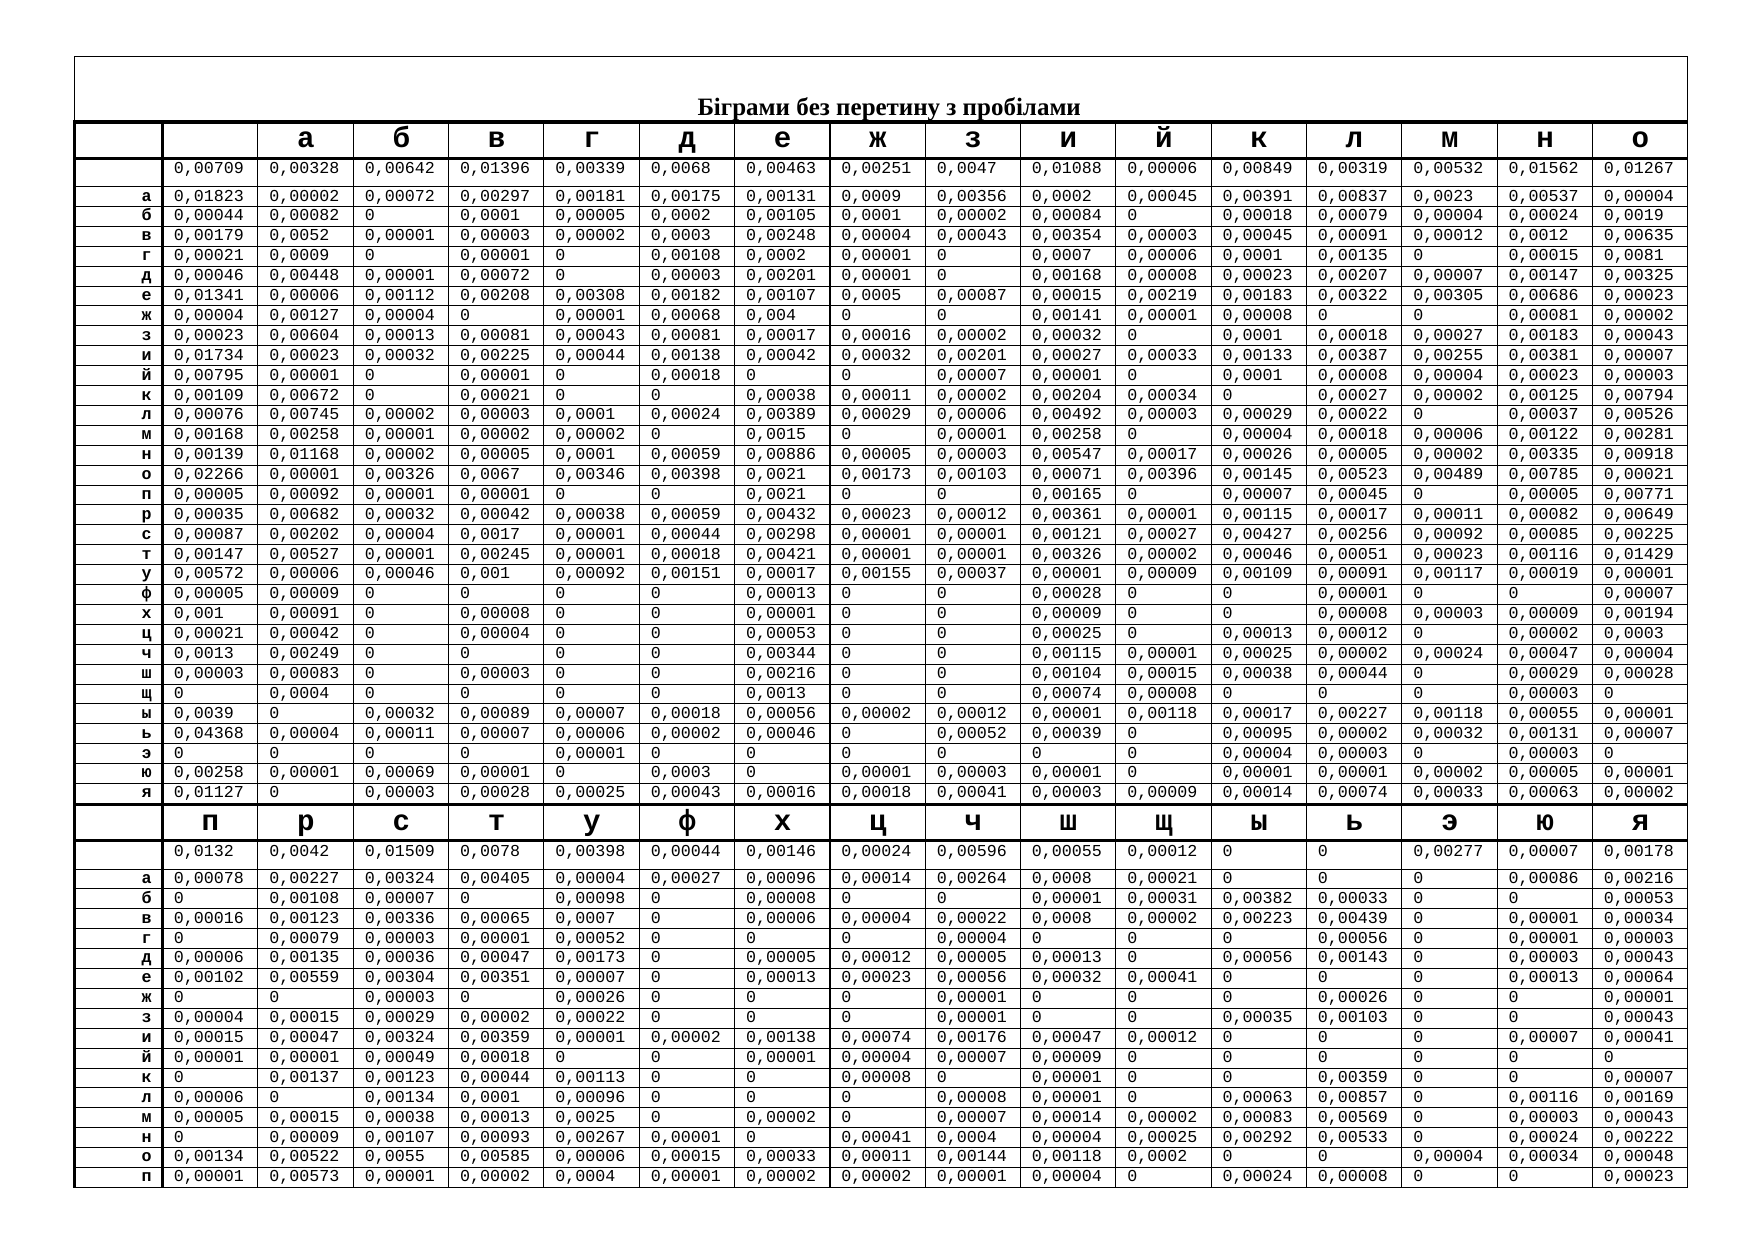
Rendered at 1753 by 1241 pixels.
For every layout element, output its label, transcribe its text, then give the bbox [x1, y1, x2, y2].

table_cell 0 [1307, 1029, 1401, 1047]
table_cell 0 [1402, 1029, 1497, 1047]
table_cell 0,00089 [449, 704, 543, 723]
table_cell 0,00004 [831, 909, 925, 928]
table_cell 0,00004 [449, 625, 543, 644]
table_cell 0,00005 [544, 207, 639, 226]
table_cell 0,00081 [1498, 306, 1592, 325]
table_cell 0,00255 [1402, 346, 1497, 365]
table_cell 0,00249 [258, 645, 353, 663]
table_cell 0 [1116, 989, 1211, 1008]
table_cell 0,00004 [926, 929, 1020, 948]
table_cell 0,00322 [1307, 287, 1401, 305]
table_cell 0,00002 [1593, 784, 1687, 803]
table_cell 0 [1402, 949, 1497, 968]
table_cell 0,00015 [640, 1148, 734, 1167]
table_cell 0,0023 [1402, 187, 1497, 206]
table_cell 0 [926, 306, 1020, 325]
table_cell 0,00034 [1116, 386, 1211, 405]
table_cell 0,00298 [735, 525, 829, 544]
table_cell е [735, 124, 829, 157]
table_cell 0,0001 [1212, 326, 1306, 345]
table_cell 0 [640, 949, 734, 968]
table_cell 0,0001 [1212, 366, 1306, 385]
table_cell 0,00072 [449, 267, 543, 286]
table_cell 0 [354, 605, 448, 624]
table_cell 0,00021 [1116, 870, 1211, 888]
table_cell 0,00886 [735, 446, 829, 464]
table_cell 0,00532 [1402, 160, 1497, 186]
table_cell 0,00034 [1498, 1148, 1592, 1167]
table_cell 0,00351 [449, 969, 543, 988]
table_cell 0,00173 [831, 466, 925, 484]
table_cell 0 [1402, 1128, 1497, 1147]
table_cell 0,00043 [1593, 1009, 1687, 1028]
table_cell 0,00022 [926, 909, 1020, 928]
table_cell 0,00037 [926, 565, 1020, 584]
table_cell 0,00001 [1498, 909, 1592, 928]
table_cell 0,00007 [1593, 724, 1687, 743]
table_cell 0,0047 [926, 160, 1020, 186]
table_cell р [76, 505, 161, 524]
table_cell 0,00001 [926, 426, 1020, 445]
table_cell 0,00092 [1402, 525, 1497, 544]
table_cell 0,00044 [544, 346, 639, 365]
table_cell 0 [735, 1069, 829, 1087]
table_cell 0,00025 [544, 784, 639, 803]
table_cell 0,00005 [735, 949, 829, 968]
table_cell 0,00013 [1212, 625, 1306, 644]
table_cell 0,00361 [1021, 505, 1115, 524]
table_cell 0,00024 [1212, 1168, 1306, 1187]
table_cell и [76, 1029, 161, 1047]
table_cell 0 [831, 366, 925, 385]
table_cell 0 [1402, 406, 1497, 425]
table_cell 0,00001 [544, 1029, 639, 1047]
table_cell 0,00007 [1593, 585, 1687, 604]
table_cell 0,00041 [926, 784, 1020, 803]
table_cell 0,00004 [1212, 426, 1306, 445]
table_cell 0,00051 [1307, 545, 1401, 564]
table_cell 0,00003 [449, 406, 543, 425]
table_cell у [544, 806, 639, 839]
table_cell 0,00169 [1593, 1088, 1687, 1107]
table_cell 0,00023 [831, 969, 925, 988]
table_cell 0,00001 [831, 525, 925, 544]
table_cell 0 [640, 625, 734, 644]
table_cell 0,00074 [1021, 685, 1115, 703]
table_cell 0,00011 [831, 386, 925, 405]
table_cell 0,00013 [1498, 969, 1592, 988]
table_cell в [449, 124, 543, 157]
table_cell щ [1116, 806, 1211, 839]
table_cell 0,00006 [164, 1088, 257, 1107]
table_cell 0,00141 [1021, 306, 1115, 325]
table_cell г [544, 124, 639, 157]
table_cell п [76, 486, 161, 504]
table_cell 0,00037 [1498, 406, 1592, 425]
table_cell 0,00219 [1116, 287, 1211, 305]
table_cell 0,00001 [831, 545, 925, 564]
table_cell 0,00001 [258, 366, 353, 385]
table_cell 0 [1593, 1049, 1687, 1067]
table_cell й [1116, 124, 1211, 157]
table_cell 0 [544, 625, 639, 644]
table_cell 0,00131 [735, 187, 829, 206]
table_cell 0 [164, 889, 257, 908]
table_cell 0,00001 [544, 525, 639, 544]
table_cell с [76, 525, 161, 544]
table_cell 0,00023 [831, 505, 925, 524]
table_cell 0,00001 [544, 744, 639, 763]
table_cell 0,00336 [354, 909, 448, 928]
table_cell 0 [1402, 685, 1497, 703]
table_cell 0 [258, 1088, 353, 1107]
table_cell 0 [1402, 306, 1497, 325]
table_cell 0,00043 [544, 326, 639, 345]
table_cell 0,00023 [258, 346, 353, 365]
table_cell ц [831, 806, 925, 839]
table_cell 0,00297 [449, 187, 543, 206]
table_cell 0,00027 [1402, 326, 1497, 345]
table_cell 0,00324 [354, 870, 448, 888]
table_cell 0,00003 [1402, 605, 1497, 624]
table_cell 0 [1116, 326, 1211, 345]
table_cell 0,00682 [258, 505, 353, 524]
table_cell 0,00155 [831, 565, 925, 584]
table_cell 0,00015 [1116, 665, 1211, 683]
table_cell 0 [1116, 724, 1211, 743]
table_cell 0,00018 [640, 545, 734, 564]
table_cell 0,00047 [1021, 1029, 1115, 1047]
table_cell 0 [926, 665, 1020, 683]
table_cell 0,00015 [1498, 247, 1592, 266]
table_cell ш [1021, 806, 1115, 839]
table_cell 0,00001 [1116, 645, 1211, 663]
table_cell 0,00003 [1498, 744, 1592, 763]
table_cell [164, 124, 257, 157]
table_cell 0,00036 [354, 949, 448, 968]
table_cell 0,0013 [735, 685, 829, 703]
table_cell 0,00305 [1402, 287, 1497, 305]
table_cell 0 [1116, 1049, 1211, 1067]
table_cell 0,00027 [640, 870, 734, 888]
table_cell 0,00074 [1307, 784, 1401, 803]
table_cell 0,00572 [164, 565, 257, 584]
table_cell 0 [1021, 1009, 1115, 1028]
table_cell 0,00007 [926, 1108, 1020, 1127]
table_cell 0,00003 [1116, 406, 1211, 425]
table_cell 0,00326 [354, 466, 448, 484]
table_cell 0,00028 [449, 784, 543, 803]
table_cell 0,0004 [258, 685, 353, 703]
table_cell 0,00227 [258, 870, 353, 888]
table_cell 0,00103 [926, 466, 1020, 484]
table_cell 0,00033 [1116, 346, 1211, 365]
table_cell 0,00165 [1021, 486, 1115, 504]
table_cell а [76, 187, 161, 206]
table_cell 0,00009 [258, 1128, 353, 1147]
table_cell 0 [1498, 1009, 1592, 1028]
table_cell 0,00032 [831, 346, 925, 365]
table_cell 0 [926, 1069, 1020, 1087]
table_cell 0 [831, 486, 925, 504]
table_cell 0 [544, 366, 639, 385]
table_cell 0,01168 [258, 446, 353, 464]
table_cell 0 [1402, 929, 1497, 948]
table_cell 0,00573 [258, 1168, 353, 1187]
table_cell 0,00108 [258, 889, 353, 908]
table_cell 0,0009 [831, 187, 925, 206]
table_cell н [76, 446, 161, 464]
table_cell 0,00001 [449, 366, 543, 385]
table_cell 0 [1402, 247, 1497, 266]
table_cell 0,00009 [1116, 565, 1211, 584]
table_cell 0,00569 [1307, 1108, 1401, 1127]
table_cell н [76, 1128, 161, 1147]
table_cell 0 [354, 685, 448, 703]
table_cell 0,00227 [1307, 704, 1401, 723]
table_cell 0,00009 [1116, 784, 1211, 803]
table_cell 0 [1212, 685, 1306, 703]
table_cell 0,00001 [1593, 764, 1687, 783]
table_cell м [76, 426, 161, 445]
table_cell 0,00168 [1021, 267, 1115, 286]
table_cell л [76, 406, 161, 425]
table_cell 0,00267 [544, 1128, 639, 1147]
table_cell 0,00007 [544, 969, 639, 988]
table_cell ж [831, 124, 925, 157]
table_cell 0,00033 [1307, 889, 1401, 908]
table_cell 0,00492 [1021, 406, 1115, 425]
table_cell 0,00024 [1402, 645, 1497, 663]
table_cell 0,00168 [164, 426, 257, 445]
table_cell 0,00216 [735, 665, 829, 683]
table_cell х [76, 605, 161, 624]
table_cell 0,00183 [1498, 326, 1592, 345]
table_cell 0,00021 [1593, 466, 1687, 484]
table_cell 0,00012 [1307, 625, 1401, 644]
table_cell 0,001 [164, 605, 257, 624]
table_cell 0,00001 [354, 267, 448, 286]
table_cell 0,00056 [926, 969, 1020, 988]
table_cell о [1593, 124, 1687, 157]
table_cell 0,00004 [258, 724, 353, 743]
table_cell 0,00181 [544, 187, 639, 206]
table_cell 0,00137 [258, 1069, 353, 1087]
table_cell 0,00134 [354, 1088, 448, 1107]
table_cell 0,00003 [926, 446, 1020, 464]
table_cell 0,00448 [258, 267, 353, 286]
table_cell 0,00029 [831, 406, 925, 425]
table_cell 0,00013 [735, 585, 829, 604]
table_cell 0,00064 [1593, 969, 1687, 988]
table_cell 0 [640, 1069, 734, 1087]
table_cell ж [76, 306, 161, 325]
table_cell 0,00002 [1307, 724, 1401, 743]
table_cell 0,00038 [354, 1108, 448, 1127]
table_cell 0,00048 [1593, 1148, 1687, 1167]
table_cell 0,00005 [1498, 486, 1592, 504]
table_cell 0 [831, 426, 925, 445]
table_cell 0,01509 [354, 842, 448, 868]
table_cell м [76, 1108, 161, 1127]
table_cell з [76, 326, 161, 345]
table_cell 0,00795 [164, 366, 257, 385]
table_cell 0,00138 [640, 346, 734, 365]
table_cell 0,00533 [1307, 1128, 1401, 1147]
table_cell 0,00091 [258, 605, 353, 624]
table_cell 0,00007 [1212, 486, 1306, 504]
table_cell 0,00027 [1021, 346, 1115, 365]
table_cell ю [76, 764, 161, 783]
table_cell 0,0002 [1021, 187, 1115, 206]
table_cell 0,00489 [1402, 466, 1497, 484]
table_cell 0,00001 [164, 1168, 257, 1187]
table_cell 0,00002 [449, 1009, 543, 1028]
table_cell 0,00002 [926, 386, 1020, 405]
table_cell ч [926, 806, 1020, 839]
table_cell ф [640, 806, 734, 839]
table_cell 0,00004 [1021, 1128, 1115, 1147]
table_cell 0 [164, 1069, 257, 1087]
table_cell 0,00016 [735, 784, 829, 803]
table_cell 0,00001 [831, 764, 925, 783]
table_cell 0,00015 [258, 1108, 353, 1127]
table_cell 0,00007 [1402, 267, 1497, 286]
table_cell 0,00008 [1307, 1168, 1401, 1187]
table_cell 0,0081 [1593, 247, 1687, 266]
table_cell 0 [1498, 1069, 1592, 1087]
table_cell 0,0002 [1116, 1148, 1211, 1167]
table_cell 0,00006 [926, 406, 1020, 425]
table_cell 0,00258 [164, 764, 257, 783]
table_cell п [76, 1168, 161, 1187]
table_cell 0,00004 [1402, 207, 1497, 226]
table_cell 0,0132 [164, 842, 257, 868]
table_cell 0,00002 [354, 406, 448, 425]
table_cell 0,00208 [449, 287, 543, 305]
table_cell 0,00672 [258, 386, 353, 405]
table_cell 0 [831, 929, 925, 948]
table_cell 0,0052 [258, 227, 353, 246]
table_cell 0 [1116, 366, 1211, 385]
table_cell 0,00857 [1307, 1088, 1401, 1107]
table_cell 0 [831, 889, 925, 908]
table_cell 0,00007 [449, 724, 543, 743]
table_cell 0,00204 [1021, 386, 1115, 405]
table_cell 0 [1402, 1168, 1497, 1187]
table_cell 0,00002 [1498, 625, 1592, 644]
table_cell 0,00359 [1307, 1069, 1401, 1087]
table_cell 0 [1402, 1088, 1497, 1107]
table_cell 0,00002 [449, 426, 543, 445]
table_cell 0,00021 [449, 386, 543, 405]
table_cell 0,00038 [1212, 665, 1306, 683]
table_cell 0,00245 [449, 545, 543, 564]
table_cell 0,0002 [735, 247, 829, 266]
table_cell 0,00032 [1402, 724, 1497, 743]
table_cell 0,00324 [354, 1029, 448, 1047]
table_cell 0 [1116, 486, 1211, 504]
table_cell 0 [1307, 969, 1401, 988]
table_cell 0,00005 [449, 446, 543, 464]
table_cell 0 [1498, 989, 1592, 1008]
table_cell 0,00019 [1498, 565, 1592, 584]
table_cell 0,00093 [449, 1128, 543, 1147]
table_cell 0,00001 [1021, 565, 1115, 584]
table_cell 0,00004 [1593, 645, 1687, 663]
table_cell 0 [1402, 989, 1497, 1008]
table_cell 0 [354, 366, 448, 385]
table_header Біграми без перетину з пробілами [75, 57, 1687, 120]
table_cell 0,00006 [164, 949, 257, 968]
table_cell 0 [1402, 1108, 1497, 1127]
table_cell я [76, 784, 161, 803]
table_cell 0 [354, 207, 448, 226]
table_cell 0 [1307, 842, 1401, 868]
table_cell 0,0017 [449, 525, 543, 544]
table_cell 0,00319 [1307, 160, 1401, 186]
table_cell к [76, 1069, 161, 1087]
table_cell 0,00004 [831, 1049, 925, 1067]
table_cell 0 [449, 744, 543, 763]
table_cell 0 [1116, 1009, 1211, 1028]
table_cell 0,0039 [164, 704, 257, 723]
table_cell 0,00072 [354, 187, 448, 206]
table_cell 0,00046 [735, 724, 829, 743]
table_cell б [354, 124, 448, 157]
table_cell 0 [640, 744, 734, 763]
table_cell 0,00081 [640, 326, 734, 345]
table_cell 0,00033 [735, 1148, 829, 1167]
table_cell э [1402, 806, 1497, 839]
table_cell 0,00147 [1498, 267, 1592, 286]
table_cell т [76, 545, 161, 564]
table_cell 0 [926, 685, 1020, 703]
table_cell 0,00005 [1307, 446, 1401, 464]
table_cell 0,00071 [1021, 466, 1115, 484]
table_cell 0,00001 [926, 1009, 1020, 1028]
table_cell 0 [1402, 889, 1497, 908]
table_cell 0 [831, 585, 925, 604]
table_cell 0,00109 [164, 386, 257, 405]
table_cell 0,00022 [544, 1009, 639, 1028]
table_cell ь [76, 724, 161, 743]
table_cell 0,00107 [735, 287, 829, 305]
table_cell 0 [1116, 929, 1211, 948]
table_cell 0 [1402, 870, 1497, 888]
table_cell 0,00006 [1116, 247, 1211, 266]
table_cell 0,00104 [1021, 665, 1115, 683]
table_cell 0,00115 [1021, 645, 1115, 663]
table_cell х [735, 806, 829, 839]
table_cell 0,00107 [354, 1128, 448, 1147]
table_cell 0 [1307, 870, 1401, 888]
table_cell 0,00007 [544, 704, 639, 723]
table_cell 0,00005 [926, 949, 1020, 968]
table_cell 0 [831, 1108, 925, 1127]
table_cell 0,00001 [926, 989, 1020, 1008]
table_cell 0 [735, 929, 829, 948]
table_cell [76, 160, 161, 186]
table_cell 0,00849 [1212, 160, 1306, 186]
table_cell 0,0015 [735, 426, 829, 445]
table_cell 0,00523 [1307, 466, 1401, 484]
table_cell 0,00045 [1307, 486, 1401, 504]
table_cell 0,00116 [1498, 545, 1592, 564]
table_cell 0,01127 [164, 784, 257, 803]
table_cell 0 [1212, 929, 1306, 948]
table_cell 0 [164, 1128, 257, 1147]
table_cell 0,00001 [1307, 764, 1401, 783]
table_cell 0 [1212, 842, 1306, 868]
table_cell 0,00043 [640, 784, 734, 803]
table_cell г [76, 247, 161, 266]
table_cell 0 [831, 306, 925, 325]
table_cell 0 [831, 724, 925, 743]
table_cell 0,00012 [1402, 227, 1497, 246]
table_cell 0,00007 [1498, 842, 1592, 868]
table_cell 0,00003 [354, 784, 448, 803]
table_cell 0 [735, 744, 829, 763]
table_cell 0,00178 [1593, 842, 1687, 868]
table_cell 0,00001 [354, 426, 448, 445]
table_cell 0,00056 [735, 704, 829, 723]
table_cell 0,00059 [640, 446, 734, 464]
table_cell 0 [831, 685, 925, 703]
table_cell 0,00002 [258, 187, 353, 206]
table_cell 0,00001 [1021, 704, 1115, 723]
table_cell 0,0067 [449, 466, 543, 484]
table_cell 0,00004 [1402, 1148, 1497, 1167]
table_cell 0,00018 [1212, 207, 1306, 226]
table_cell 0,00043 [1593, 949, 1687, 968]
table_cell 0,00069 [354, 764, 448, 783]
table_cell 0,00118 [1116, 704, 1211, 723]
table_cell 0,00018 [640, 366, 734, 385]
table_cell 0,00002 [926, 207, 1020, 226]
table_cell 0,00642 [354, 160, 448, 186]
table_cell 0,00044 [1307, 665, 1401, 683]
table_cell 0,00045 [1116, 187, 1211, 206]
table_cell 0,00356 [926, 187, 1020, 206]
table_cell 0,00018 [1307, 326, 1401, 345]
table_cell 0,00002 [544, 227, 639, 246]
table_cell 0,00179 [164, 227, 257, 246]
table_cell 0 [640, 486, 734, 504]
table_cell 0,0003 [640, 764, 734, 783]
table_cell к [76, 386, 161, 405]
table_cell 0,00003 [640, 267, 734, 286]
table_cell 0,00585 [449, 1148, 543, 1167]
table_cell 0,00325 [1593, 267, 1687, 286]
table_cell 0,0002 [640, 207, 734, 226]
table_cell 0,00001 [354, 545, 448, 564]
table_cell 0,00686 [1498, 287, 1592, 305]
table_cell 0 [735, 1088, 829, 1107]
table_cell 0 [258, 784, 353, 803]
table_cell 0,00017 [735, 565, 829, 584]
table_cell 0,00771 [1593, 486, 1687, 504]
table_cell 0 [640, 426, 734, 445]
table_cell 0 [1498, 1049, 1592, 1067]
table_cell 0,00001 [1116, 505, 1211, 524]
table_cell 0 [640, 929, 734, 948]
table_cell 0,00055 [1021, 842, 1115, 868]
table_cell 0 [1498, 1168, 1592, 1187]
table_cell 0,00009 [1021, 1049, 1115, 1067]
table_cell 0,00003 [354, 989, 448, 1008]
table_cell 0,00001 [449, 929, 543, 948]
table_cell 0 [926, 605, 1020, 624]
table_cell 0,00794 [1593, 386, 1687, 405]
table_cell 0,0003 [1593, 625, 1687, 644]
table_cell 0,00074 [831, 1029, 925, 1047]
table_cell 0,00003 [1116, 227, 1211, 246]
table_cell ц [76, 625, 161, 644]
table_cell 0,00047 [449, 949, 543, 968]
table_cell 0,00102 [164, 969, 257, 988]
table_cell 0 [1116, 764, 1211, 783]
table_cell 0,00001 [1021, 764, 1115, 783]
table_cell 0,00008 [926, 1088, 1020, 1107]
table_cell 0,00059 [640, 505, 734, 524]
table_cell 0 [258, 989, 353, 1008]
table_cell д [76, 267, 161, 286]
table_cell 0,00041 [1593, 1029, 1687, 1047]
table_cell 0 [640, 989, 734, 1008]
table_cell 0,00098 [544, 889, 639, 908]
table_cell 0,00003 [1593, 929, 1687, 948]
table_cell 0 [735, 764, 829, 783]
table_cell 0,00122 [1498, 426, 1592, 445]
table_cell 0,00381 [1498, 346, 1592, 365]
table_cell 0,00335 [1498, 446, 1592, 464]
table_cell 0,00002 [1402, 446, 1497, 464]
table_cell 0,00001 [449, 486, 543, 504]
table_cell р [258, 806, 353, 839]
table_cell 0 [1212, 605, 1306, 624]
table_cell 0 [354, 585, 448, 604]
table_cell 0 [354, 247, 448, 266]
table_cell 0 [544, 645, 639, 663]
table_cell 0 [544, 585, 639, 604]
table_cell 0,00087 [164, 525, 257, 544]
table_cell 0,00003 [449, 665, 543, 683]
table_cell 0 [1116, 585, 1211, 604]
table_cell м [1402, 124, 1497, 157]
table_cell 0,00001 [544, 545, 639, 564]
table_cell у [76, 565, 161, 584]
table_cell 0,00264 [926, 870, 1020, 888]
table_cell 0,00016 [831, 326, 925, 345]
table_cell 0 [1402, 1069, 1497, 1087]
table_cell 0,00001 [164, 1049, 257, 1067]
table_cell 0,00439 [1307, 909, 1401, 928]
table_cell л [1307, 124, 1401, 157]
table_cell 0,00173 [544, 949, 639, 968]
table_cell 0,00001 [926, 1168, 1020, 1187]
table_cell [76, 842, 161, 868]
table_cell 0,00008 [449, 605, 543, 624]
table_cell 0,00326 [1021, 545, 1115, 564]
table_cell 0,00223 [1212, 909, 1306, 928]
table_cell 0,00785 [1498, 466, 1592, 484]
table_cell е [76, 969, 161, 988]
table_cell 0,00001 [1021, 366, 1115, 385]
table_cell 0,00002 [1116, 545, 1211, 564]
table_cell 0 [1116, 207, 1211, 226]
table_cell 0,0001 [1212, 247, 1306, 266]
table_cell 0,00034 [1593, 909, 1687, 928]
table_cell 0,0078 [449, 842, 543, 868]
table_cell 0,00029 [1498, 665, 1592, 683]
table_cell 0 [1498, 889, 1592, 908]
table_cell 0,00055 [1498, 704, 1592, 723]
table_cell 0,00145 [1212, 466, 1306, 484]
table_cell 0,00017 [1307, 505, 1401, 524]
table_cell ы [1212, 806, 1306, 839]
table_cell 0,00176 [926, 1029, 1020, 1047]
table_cell 0 [831, 1009, 925, 1028]
table_cell 0,00008 [1307, 366, 1401, 385]
table_cell 0,01088 [1021, 160, 1115, 186]
table_cell 0,00095 [1212, 724, 1306, 743]
table_cell 0,00042 [258, 625, 353, 644]
table_cell 0,00044 [449, 1069, 543, 1087]
table_cell 0,00432 [735, 505, 829, 524]
table_cell 0,00044 [640, 525, 734, 544]
table_cell 0,00004 [1593, 187, 1687, 206]
table_cell 0,00001 [735, 605, 829, 624]
table_cell 0,00292 [1212, 1128, 1306, 1147]
table_cell 0 [164, 989, 257, 1008]
table_cell 0,00027 [1116, 525, 1211, 544]
table_cell 0,00022 [1307, 406, 1401, 425]
table_cell 0,00065 [449, 909, 543, 928]
table_cell 0,00026 [1212, 446, 1306, 464]
table_cell 0,00063 [1498, 784, 1592, 803]
table_cell 0,00018 [831, 784, 925, 803]
table_cell 0,00052 [926, 724, 1020, 743]
table_cell 0 [1116, 744, 1211, 763]
table_cell 0,00001 [1307, 585, 1401, 604]
table_cell 0 [1116, 949, 1211, 968]
table_cell 0,0007 [1021, 247, 1115, 266]
table_cell 0,00002 [831, 704, 925, 723]
table_cell 0 [1402, 585, 1497, 604]
table_cell 0,00201 [735, 267, 829, 286]
table_cell 0,00015 [164, 1029, 257, 1047]
table_cell 0,00109 [1212, 565, 1306, 584]
table_cell ы [76, 704, 161, 723]
table_cell 0,00001 [258, 1049, 353, 1067]
table_cell 0,00092 [258, 486, 353, 504]
table_cell 0,00024 [1498, 1128, 1592, 1147]
table_cell 0,00001 [926, 545, 1020, 564]
table_cell 0,00096 [544, 1088, 639, 1107]
table_cell 0,0042 [258, 842, 353, 868]
table_cell 0,00116 [1498, 1088, 1592, 1107]
table_cell 0,00028 [1593, 665, 1687, 683]
table_cell 0,00012 [831, 949, 925, 968]
table_cell 0,00042 [735, 346, 829, 365]
table_cell 0,00035 [164, 505, 257, 524]
table_cell 0,00002 [1402, 386, 1497, 405]
table_cell 0,00537 [1498, 187, 1592, 206]
table_cell 0,00008 [831, 1069, 925, 1087]
table_cell 0,00038 [735, 386, 829, 405]
table_cell 0,00044 [164, 207, 257, 226]
table_cell 0,00003 [1593, 366, 1687, 385]
table_cell 0,00003 [164, 665, 257, 683]
table_cell 0,00046 [1212, 545, 1306, 564]
table_cell 0,01267 [1593, 160, 1687, 186]
table_cell 0 [926, 625, 1020, 644]
table_cell 0,00005 [164, 1108, 257, 1127]
table_cell 0,0009 [258, 247, 353, 266]
table_cell 0,00032 [354, 505, 448, 524]
table_cell 0,00146 [735, 842, 829, 868]
table_cell 0,00003 [1498, 1108, 1592, 1127]
table_cell 0,00222 [1593, 1128, 1687, 1147]
table_cell 0 [640, 1088, 734, 1107]
table_cell 0,00046 [164, 267, 257, 286]
table_cell в [76, 227, 161, 246]
table_cell 0,00526 [1593, 406, 1687, 425]
table_cell 0 [735, 366, 829, 385]
table_cell 0,00016 [164, 909, 257, 928]
table_cell 0 [831, 605, 925, 624]
table_cell 0,00018 [449, 1049, 543, 1067]
table_cell 0,00144 [926, 1148, 1020, 1167]
table_cell ч [76, 645, 161, 663]
table_cell 0,00359 [449, 1029, 543, 1047]
table_cell 0 [164, 929, 257, 948]
table_cell 0,00002 [735, 1168, 829, 1187]
table_cell 0,00277 [1402, 842, 1497, 868]
table_cell 0,0012 [1498, 227, 1592, 246]
table_cell 0,00005 [831, 446, 925, 464]
table_cell 0,00115 [1212, 505, 1306, 524]
table_cell 0,00085 [1498, 525, 1592, 544]
table_cell 0,00003 [926, 764, 1020, 783]
table_cell 0,00745 [258, 406, 353, 425]
table_cell 0 [831, 625, 925, 644]
table_cell 0 [1212, 1148, 1306, 1167]
table_cell 0,00649 [1593, 505, 1687, 524]
table_cell 0,00127 [258, 306, 353, 325]
table_cell о [76, 1148, 161, 1167]
table_cell 0 [1212, 1049, 1306, 1067]
table_cell 0,00032 [1021, 969, 1115, 988]
table_cell 0,00308 [544, 287, 639, 305]
table_cell 0 [1212, 969, 1306, 988]
table_cell 0,0019 [1593, 207, 1687, 226]
table_cell 0,00002 [926, 326, 1020, 345]
table_cell 0,00635 [1593, 227, 1687, 246]
table_cell 0,00056 [1212, 949, 1306, 968]
table_cell 0,00007 [926, 366, 1020, 385]
table_cell 0,00011 [354, 724, 448, 743]
table_cell 0,00005 [1498, 764, 1592, 783]
table_cell 0,00344 [735, 645, 829, 663]
table_cell 0 [926, 889, 1020, 908]
table_cell 0,00082 [1498, 505, 1592, 524]
table_cell 0 [1307, 306, 1401, 325]
table_cell 0 [1402, 1049, 1497, 1067]
table_cell 0,00004 [544, 870, 639, 888]
table_cell 0,00123 [258, 909, 353, 928]
table_cell 0,00183 [1212, 287, 1306, 305]
table_cell з [76, 1009, 161, 1028]
table_cell 0,00133 [1212, 346, 1306, 365]
table_cell 0,00003 [1498, 949, 1592, 968]
table_cell 0,00012 [926, 704, 1020, 723]
table_cell 0,00391 [1212, 187, 1306, 206]
table_cell 0 [1021, 989, 1115, 1008]
table_cell 0 [449, 306, 543, 325]
table_cell 0,00138 [735, 1029, 829, 1047]
table_cell б [76, 207, 161, 226]
table_cell 0 [544, 685, 639, 703]
table_cell 0 [1116, 1168, 1211, 1187]
table_cell 0,0001 [544, 406, 639, 425]
table_cell 0,00082 [258, 207, 353, 226]
table_cell г [76, 929, 161, 948]
table_cell 0 [735, 1009, 829, 1028]
table_cell 0,00049 [354, 1049, 448, 1067]
table_cell 0,00002 [640, 724, 734, 743]
table_cell 0,00013 [735, 969, 829, 988]
table_cell 0,00001 [544, 306, 639, 325]
table_cell д [76, 949, 161, 968]
table_cell э [76, 744, 161, 763]
table_cell 0,00052 [544, 929, 639, 948]
table_cell 0,0055 [354, 1148, 448, 1167]
table_cell 0,00389 [735, 406, 829, 425]
table_cell 0,00837 [1307, 187, 1401, 206]
table_cell 0,00007 [1498, 1029, 1592, 1047]
table_cell 0,00026 [544, 989, 639, 1008]
table_cell 0 [831, 665, 925, 683]
table_cell 0,00001 [926, 525, 1020, 544]
table_cell 0,00032 [1021, 326, 1115, 345]
table_cell 0 [1402, 1009, 1497, 1028]
table_cell 0,00105 [735, 207, 829, 226]
table_cell 0,00003 [1307, 744, 1401, 763]
table_cell 0,0008 [1021, 870, 1115, 888]
table_cell 0,00123 [354, 1069, 448, 1087]
table_cell к [1212, 124, 1306, 157]
table_cell 0,00604 [258, 326, 353, 345]
table_cell 0,00023 [1498, 366, 1592, 385]
table_cell 0 [354, 665, 448, 683]
table_cell 0 [831, 744, 925, 763]
table_cell 0,00031 [1116, 889, 1211, 908]
table_cell 0,00017 [735, 326, 829, 345]
table_cell 0 [831, 1088, 925, 1107]
table_cell 0,00007 [1593, 1069, 1687, 1087]
table_cell 0 [544, 605, 639, 624]
table_cell 0 [640, 386, 734, 405]
table_cell 0 [449, 889, 543, 908]
table_cell 0,00002 [449, 1168, 543, 1187]
table_cell 0,00112 [354, 287, 448, 305]
table_cell 0 [1402, 486, 1497, 504]
table_cell 0,00113 [544, 1069, 639, 1087]
table_cell 0 [735, 1128, 829, 1147]
table_cell 0,00083 [1212, 1108, 1306, 1127]
table_cell 0,00006 [1116, 160, 1211, 186]
table_cell 0 [544, 267, 639, 286]
table_cell п [164, 806, 257, 839]
table_cell 0,00182 [640, 287, 734, 305]
table_cell 0,00527 [258, 545, 353, 564]
table_cell 0,00038 [544, 505, 639, 524]
table_cell 0 [640, 585, 734, 604]
table_cell 0,00013 [449, 1108, 543, 1127]
table_cell 0,00006 [258, 287, 353, 305]
table_cell 0,00023 [1212, 267, 1306, 286]
table_cell 0 [1116, 605, 1211, 624]
table_cell 0,00147 [164, 545, 257, 564]
table_cell 0,00002 [1116, 1108, 1211, 1127]
table_cell 0,00001 [1116, 306, 1211, 325]
table_cell 0 [1402, 909, 1497, 928]
table_cell 0,00002 [640, 1029, 734, 1047]
table_cell 0,004 [735, 306, 829, 325]
table_cell 0 [1212, 870, 1306, 888]
table_cell 0,00398 [544, 842, 639, 868]
table_cell 0,00004 [1021, 1168, 1115, 1187]
table_cell 0,00004 [164, 306, 257, 325]
table_cell 0 [1212, 1069, 1306, 1087]
table_cell 0 [544, 1049, 639, 1067]
table_cell 0,00025 [1116, 1128, 1211, 1147]
table_cell 0,00281 [1593, 426, 1687, 445]
table_cell 0,00004 [1402, 366, 1497, 385]
table_cell [76, 124, 161, 157]
table_cell 0,00382 [1212, 889, 1306, 908]
table_cell 0 [1116, 1069, 1211, 1087]
table_cell 0 [164, 685, 257, 703]
table_cell и [76, 346, 161, 365]
table_cell 0 [831, 645, 925, 663]
table_cell 0,00021 [164, 625, 257, 644]
table_cell 0,00012 [1116, 1029, 1211, 1047]
table_cell 0 [926, 267, 1020, 286]
table_cell 0,00346 [544, 466, 639, 484]
table_cell 0,00047 [1498, 645, 1592, 663]
table_cell 0,00103 [1307, 1009, 1401, 1028]
table_cell 0 [1116, 625, 1211, 644]
table_cell 0 [354, 386, 448, 405]
table_cell 0 [640, 665, 734, 683]
table_cell 0,01341 [164, 287, 257, 305]
table_cell 0,00001 [258, 764, 353, 783]
table_cell 0,00001 [449, 764, 543, 783]
table_cell 0,00005 [164, 486, 257, 504]
table_cell 0 [926, 247, 1020, 266]
table_cell 0 [1307, 1148, 1401, 1167]
table_cell 0,04368 [164, 724, 257, 743]
table_cell 0,00006 [1402, 426, 1497, 445]
table_cell 0,00086 [1498, 870, 1592, 888]
table_cell 0,00007 [1593, 346, 1687, 365]
table_cell й [76, 1049, 161, 1067]
table_cell 0,00042 [449, 505, 543, 524]
table_cell 0,00056 [1307, 929, 1401, 948]
table_cell 0,00046 [354, 565, 448, 584]
table_cell 0,00043 [1593, 1108, 1687, 1127]
table_cell 0 [544, 665, 639, 683]
table_cell 0,00339 [544, 160, 639, 186]
table_cell 0,00021 [164, 247, 257, 266]
table_cell 0 [1307, 1049, 1401, 1067]
table_cell 0,00023 [164, 326, 257, 345]
table_cell 0,00091 [1307, 227, 1401, 246]
table_cell 0,00118 [1021, 1148, 1115, 1167]
table_cell 0,01562 [1498, 160, 1592, 186]
table_cell 0,00009 [258, 585, 353, 604]
table_cell 0 [354, 625, 448, 644]
table_cell 0 [640, 969, 734, 988]
table_cell 0 [926, 585, 1020, 604]
table_cell 0,00143 [1307, 949, 1401, 968]
table_cell н [1498, 124, 1592, 157]
table_cell 0,001 [449, 565, 543, 584]
table_cell 0 [926, 744, 1020, 763]
table_cell 0,00032 [354, 346, 448, 365]
table_cell 0,00017 [1212, 704, 1306, 723]
table_cell 0,0021 [735, 466, 829, 484]
table_cell 0,00003 [1021, 784, 1115, 803]
table_cell 0 [258, 744, 353, 763]
table_cell 0,00202 [258, 525, 353, 544]
table_cell з [926, 124, 1020, 157]
table_cell 0 [1402, 969, 1497, 988]
table_cell 0,00001 [1021, 889, 1115, 908]
table_cell 0,01823 [164, 187, 257, 206]
table_cell 0,00001 [1021, 1069, 1115, 1087]
table_cell ю [1498, 806, 1592, 839]
table_cell 0 [544, 486, 639, 504]
table_cell 0 [926, 645, 1020, 663]
table_cell 0,00207 [1307, 267, 1401, 286]
table_cell 0 [354, 744, 448, 763]
table_cell 0,0008 [1021, 909, 1115, 928]
table_cell 0,00427 [1212, 525, 1306, 544]
table_cell 0 [640, 685, 734, 703]
table_cell 0 [354, 645, 448, 663]
table_cell 0,00002 [1402, 764, 1497, 783]
table_cell 0,00002 [1593, 306, 1687, 325]
table_cell 0,0021 [735, 486, 829, 504]
table_cell 0,00256 [1307, 525, 1401, 544]
table_cell 0 [1212, 1029, 1306, 1047]
table_cell 0 [449, 645, 543, 663]
table_cell 0,00018 [640, 704, 734, 723]
table_cell 0 [1402, 744, 1497, 763]
table_cell 0 [926, 486, 1020, 504]
table_cell 0,0068 [640, 160, 734, 186]
table_cell 0,00304 [354, 969, 448, 988]
table_cell 0,00076 [164, 406, 257, 425]
table_cell 0 [1212, 386, 1306, 405]
table_cell 0,00024 [1498, 207, 1592, 226]
table_cell 0,00547 [1021, 446, 1115, 464]
table_cell 0,00001 [831, 247, 925, 266]
table_cell 0,00007 [354, 889, 448, 908]
table_cell 0,00087 [926, 287, 1020, 305]
table_cell 0 [164, 744, 257, 763]
table_cell 0,0004 [544, 1168, 639, 1187]
table_cell 0,00027 [1307, 386, 1401, 405]
table_cell ш [76, 665, 161, 683]
table_cell 0,00131 [1498, 724, 1592, 743]
table_cell 0,00134 [164, 1148, 257, 1167]
table_cell 0,00001 [354, 1168, 448, 1187]
table_cell 0,00009 [1021, 605, 1115, 624]
table_cell л [76, 1088, 161, 1107]
table_cell 0,00194 [1593, 605, 1687, 624]
table_cell 0 [735, 989, 829, 1008]
table_cell 0,00011 [831, 1148, 925, 1167]
table_cell 0,00001 [449, 247, 543, 266]
table_cell 0,00125 [1498, 386, 1592, 405]
table_cell 0,00117 [1402, 565, 1497, 584]
table_cell 0 [544, 764, 639, 783]
table_cell 0,00024 [831, 842, 925, 868]
table_cell 0,0001 [449, 207, 543, 226]
table_cell 0,00258 [258, 426, 353, 445]
table_cell 0,00001 [258, 466, 353, 484]
table_cell 0,00001 [1593, 989, 1687, 1008]
table_cell 0,00001 [1593, 704, 1687, 723]
table_cell 0,00001 [354, 486, 448, 504]
table_cell 0,00002 [354, 446, 448, 464]
table_cell 0,00008 [1116, 267, 1211, 286]
table_cell 0,00053 [1593, 889, 1687, 908]
table_cell 0,00008 [1116, 685, 1211, 703]
table_cell а [258, 124, 353, 157]
table_cell 0,00011 [1402, 505, 1497, 524]
table_cell 0,00006 [544, 724, 639, 743]
table_cell 0,0005 [831, 287, 925, 305]
table_cell 0,00025 [1212, 645, 1306, 663]
table_cell 0 [640, 1108, 734, 1127]
table_cell 0,00001 [1593, 565, 1687, 584]
table_cell 0,00002 [1307, 645, 1401, 663]
table_cell 0,00354 [1021, 227, 1115, 246]
table_cell 0,00068 [640, 306, 734, 325]
table_cell 0,00029 [1212, 406, 1306, 425]
table_cell 0,00001 [354, 227, 448, 246]
table_cell 0 [1593, 744, 1687, 763]
table_cell й [76, 366, 161, 385]
table_cell 0,00002 [1116, 909, 1211, 928]
table_cell 0,00053 [735, 625, 829, 644]
table_cell 0 [831, 989, 925, 1008]
table_cell 0,00003 [1498, 685, 1592, 703]
table_cell 0,00463 [735, 160, 829, 186]
table_cell 0,00063 [1212, 1088, 1306, 1107]
table_cell 0 [640, 605, 734, 624]
table_cell 0,00121 [1021, 525, 1115, 544]
table_cell 0,00421 [735, 545, 829, 564]
table_cell ф [76, 585, 161, 604]
table_cell 0,00084 [1021, 207, 1115, 226]
table_cell 0,0004 [926, 1128, 1020, 1147]
table_cell 0 [640, 909, 734, 928]
table_cell 0,0013 [164, 645, 257, 663]
table_cell 0,00225 [1593, 525, 1687, 544]
table_cell 0,00023 [1402, 545, 1497, 564]
table_cell 0,0001 [544, 446, 639, 464]
table_cell 0 [1116, 426, 1211, 445]
table_cell 0,00044 [640, 842, 734, 868]
table_cell 0,00025 [1021, 625, 1115, 644]
table_cell 0 [449, 585, 543, 604]
table_cell 0,00522 [258, 1148, 353, 1167]
table_cell 0,00013 [1021, 949, 1115, 968]
table_cell 0,00004 [164, 1009, 257, 1028]
table_cell 0,00006 [735, 909, 829, 928]
table_cell 0 [1212, 585, 1306, 604]
table_cell 0 [1116, 1088, 1211, 1107]
table_cell 0,01396 [449, 160, 543, 186]
table_cell 0,00013 [354, 326, 448, 345]
table_cell 0,02266 [164, 466, 257, 484]
table_cell 0 [640, 889, 734, 908]
table_cell 0 [1212, 989, 1306, 1008]
table_cell 0 [640, 645, 734, 663]
table_cell 0,00079 [1307, 207, 1401, 226]
table_cell и [1021, 124, 1115, 157]
table_cell 0,00012 [1116, 842, 1211, 868]
table_cell 0 [1307, 685, 1401, 703]
table_cell 0,00002 [735, 1108, 829, 1127]
table_cell 0,00002 [544, 426, 639, 445]
table_cell 0,00008 [1212, 306, 1306, 325]
table_cell 0,00004 [1212, 744, 1306, 763]
table_cell 0,01734 [164, 346, 257, 365]
table_cell 0,0025 [544, 1108, 639, 1127]
table_cell 0,0007 [544, 909, 639, 928]
table_cell 0 [1593, 685, 1687, 703]
table_cell 0 [258, 704, 353, 723]
table_cell 0,00387 [1307, 346, 1401, 365]
table_cell 0,00018 [1307, 426, 1401, 445]
table_cell 0,00026 [1307, 989, 1401, 1008]
table_cell 0,00001 [831, 267, 925, 286]
table_cell 0,0001 [449, 1088, 543, 1107]
table_cell 0,00023 [1593, 1168, 1687, 1187]
table_cell щ [76, 685, 161, 703]
table_cell 0,00023 [1593, 287, 1687, 305]
table_cell 0,00015 [1021, 287, 1115, 305]
table_cell 0,00024 [640, 406, 734, 425]
table_cell 0,00135 [1307, 247, 1401, 266]
table_cell 0,00091 [1307, 565, 1401, 584]
table_cell 0,00918 [1593, 446, 1687, 464]
table_cell 0,00041 [1116, 969, 1211, 988]
table_cell 0 [544, 247, 639, 266]
table_cell 0 [1402, 625, 1497, 644]
table_cell 0 [449, 685, 543, 703]
table_cell 0,00004 [354, 306, 448, 325]
table_cell 0,00017 [1116, 446, 1211, 464]
table_cell 0,00004 [831, 227, 925, 246]
table_cell 0,00396 [1116, 466, 1211, 484]
table_cell 0,00001 [1021, 1088, 1115, 1107]
table_cell 0,00092 [544, 565, 639, 584]
table_cell 0,00014 [1021, 1108, 1115, 1127]
table_cell 0,01429 [1593, 545, 1687, 564]
table_cell 0,00096 [735, 870, 829, 888]
table_cell 0,00081 [449, 326, 543, 345]
table_cell 0,00001 [1212, 764, 1306, 783]
table_cell 0,00079 [258, 929, 353, 948]
table_cell 0,00014 [1212, 784, 1306, 803]
table_cell 0,00559 [258, 969, 353, 988]
table_cell 0,00201 [926, 346, 1020, 365]
table_cell 0,00078 [164, 870, 257, 888]
table_cell а [76, 870, 161, 888]
table_cell 0,00709 [164, 160, 257, 186]
table_cell 0 [1021, 929, 1115, 948]
table_cell 0,00035 [1212, 1009, 1306, 1028]
table_cell 0,00009 [1498, 605, 1592, 624]
table_cell в [76, 909, 161, 928]
table_cell 0,00028 [1021, 585, 1115, 604]
table_cell 0,00328 [258, 160, 353, 186]
table_cell 0,00596 [926, 842, 1020, 868]
table_cell с [354, 806, 448, 839]
table_cell ж [76, 989, 161, 1008]
table_cell 0,00118 [1402, 704, 1497, 723]
table_cell 0,00001 [735, 1049, 829, 1067]
table_cell 0,00043 [926, 227, 1020, 246]
table_cell 0,00248 [735, 227, 829, 246]
table_cell 0 [640, 1009, 734, 1028]
table_cell 0,00032 [354, 704, 448, 723]
table_cell 0,00258 [1021, 426, 1115, 445]
table_cell о [76, 466, 161, 484]
table_cell 0,00001 [1498, 929, 1592, 948]
table_cell 0,00039 [1021, 724, 1115, 743]
table_cell 0,00014 [831, 870, 925, 888]
table_cell 0,00002 [831, 1168, 925, 1187]
table_cell 0,00006 [258, 565, 353, 584]
table_cell 0,00398 [640, 466, 734, 484]
table_cell т [449, 806, 543, 839]
table_cell 0,00083 [258, 665, 353, 683]
table_cell 0,00043 [1593, 326, 1687, 345]
table_cell я [1593, 806, 1687, 839]
table_cell 0,00004 [354, 525, 448, 544]
table_cell 0,00003 [354, 929, 448, 948]
table_cell 0 [1498, 585, 1592, 604]
table_cell 0 [449, 989, 543, 1008]
table_cell 0,00033 [1402, 784, 1497, 803]
table_cell 0,00139 [164, 446, 257, 464]
table_cell 0,00008 [1307, 605, 1401, 624]
table_cell 0,00225 [449, 346, 543, 365]
table_cell 0,00405 [449, 870, 543, 888]
table_cell 0,00047 [258, 1029, 353, 1047]
table_cell 0,00003 [449, 227, 543, 246]
table_cell 0,00001 [640, 1168, 734, 1187]
table_cell 0 [544, 386, 639, 405]
table_cell 0,00251 [831, 160, 925, 186]
table_cell 0,00216 [1593, 870, 1687, 888]
table_cell 0,0001 [831, 207, 925, 226]
table_cell 0,00041 [831, 1128, 925, 1147]
table_cell 0 [1402, 665, 1497, 683]
table_cell б [76, 889, 161, 908]
table_cell 0,00015 [258, 1009, 353, 1028]
table_cell 0,00108 [640, 247, 734, 266]
table_cell 0,00006 [544, 1148, 639, 1167]
table_cell 0,00005 [164, 585, 257, 604]
table_cell 0,0003 [640, 227, 734, 246]
table_cell 0,00045 [1212, 227, 1306, 246]
table_cell е [76, 287, 161, 305]
table_cell 0,00151 [640, 565, 734, 584]
table_cell 0,00175 [640, 187, 734, 206]
table_cell 0,00135 [258, 949, 353, 968]
table_cell ь [1307, 806, 1401, 839]
table_cell 0,00007 [926, 1049, 1020, 1067]
table_cell д [640, 124, 734, 157]
table_cell 0,00029 [354, 1009, 448, 1028]
table_cell 0,00001 [640, 1128, 734, 1147]
table_cell [76, 806, 161, 839]
table_cell 0 [640, 1049, 734, 1067]
table_cell 0 [1021, 744, 1115, 763]
table_cell 0,00008 [735, 889, 829, 908]
table_cell 0,00012 [926, 505, 1020, 524]
